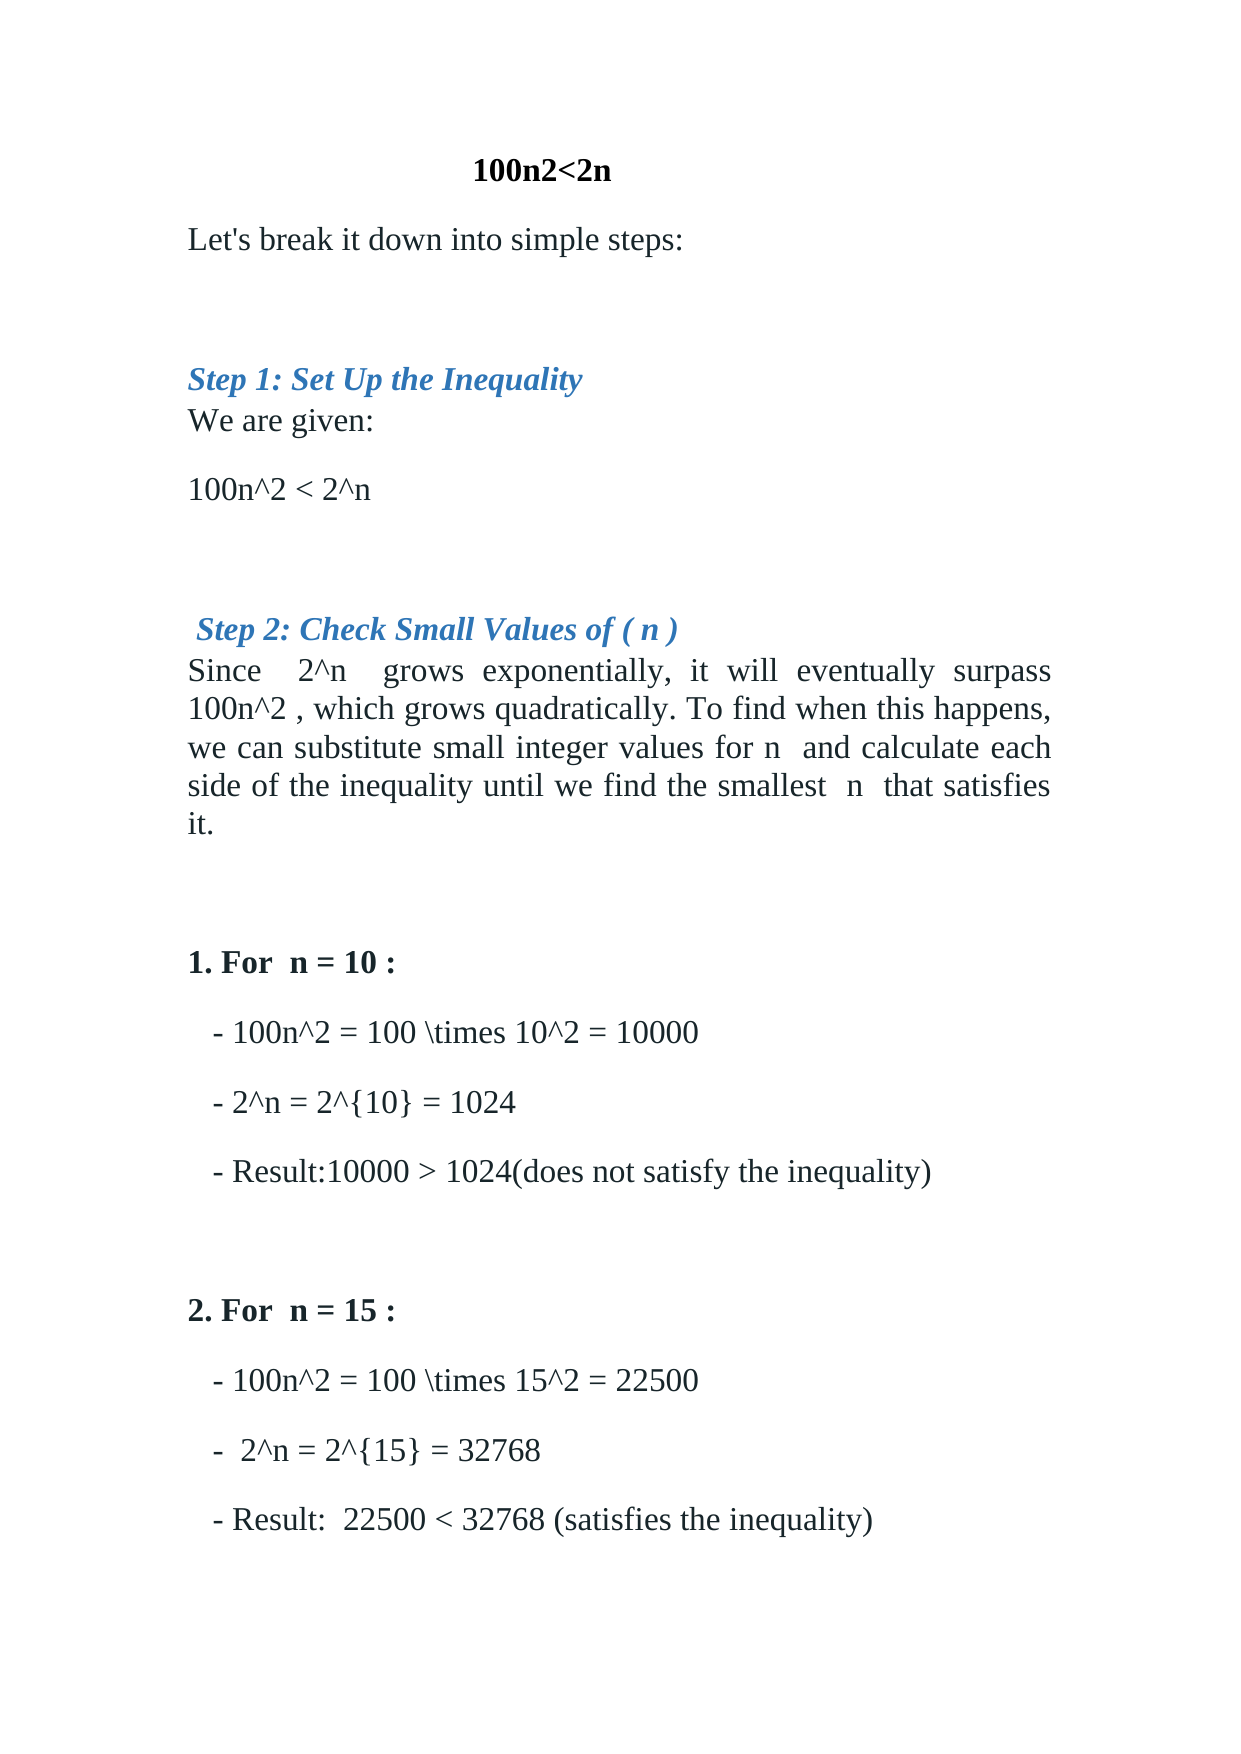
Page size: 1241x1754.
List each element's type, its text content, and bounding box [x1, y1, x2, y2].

text - 100n^2 = 100 \times 15^2 = 22500 [187, 1360, 1053, 1398]
text - 100n^2 = 100 \times 10^2 = 10000 [187, 1012, 1053, 1051]
text - 2^n = 2^{10} = 1024 [187, 1082, 1053, 1120]
text 1. For n = 10 : [187, 943, 1053, 981]
subtitle Step 1: Set Up the Inequality [187, 359, 1053, 397]
text Let's break it down into simple steps: [187, 219, 1053, 258]
text - Result:10000 > 1024(does not satisfy the inequality) [187, 1151, 1053, 1190]
text 2. For n = 15 : [187, 1291, 1053, 1329]
text - 2^n = 2^{15} = 32768 [187, 1430, 1053, 1468]
text 100n2<2n [187, 150, 1053, 188]
subtitle Step 2: Check Small Values of ( n ) [187, 609, 1053, 647]
text We are given: [187, 400, 1053, 438]
text Since 2^n grows exponentially, it will eventually surpass 100n^2 , which grows quadratically. To find when this happens, we can substitute small integer values for n and calculate each side of the inequality until we find the smallest n that satisfies it. [187, 650, 1053, 842]
text 100n^2 < 2^n [187, 470, 1053, 508]
text - Result: 22500 < 32768 (satisfies the inequality) [187, 1499, 1053, 1538]
